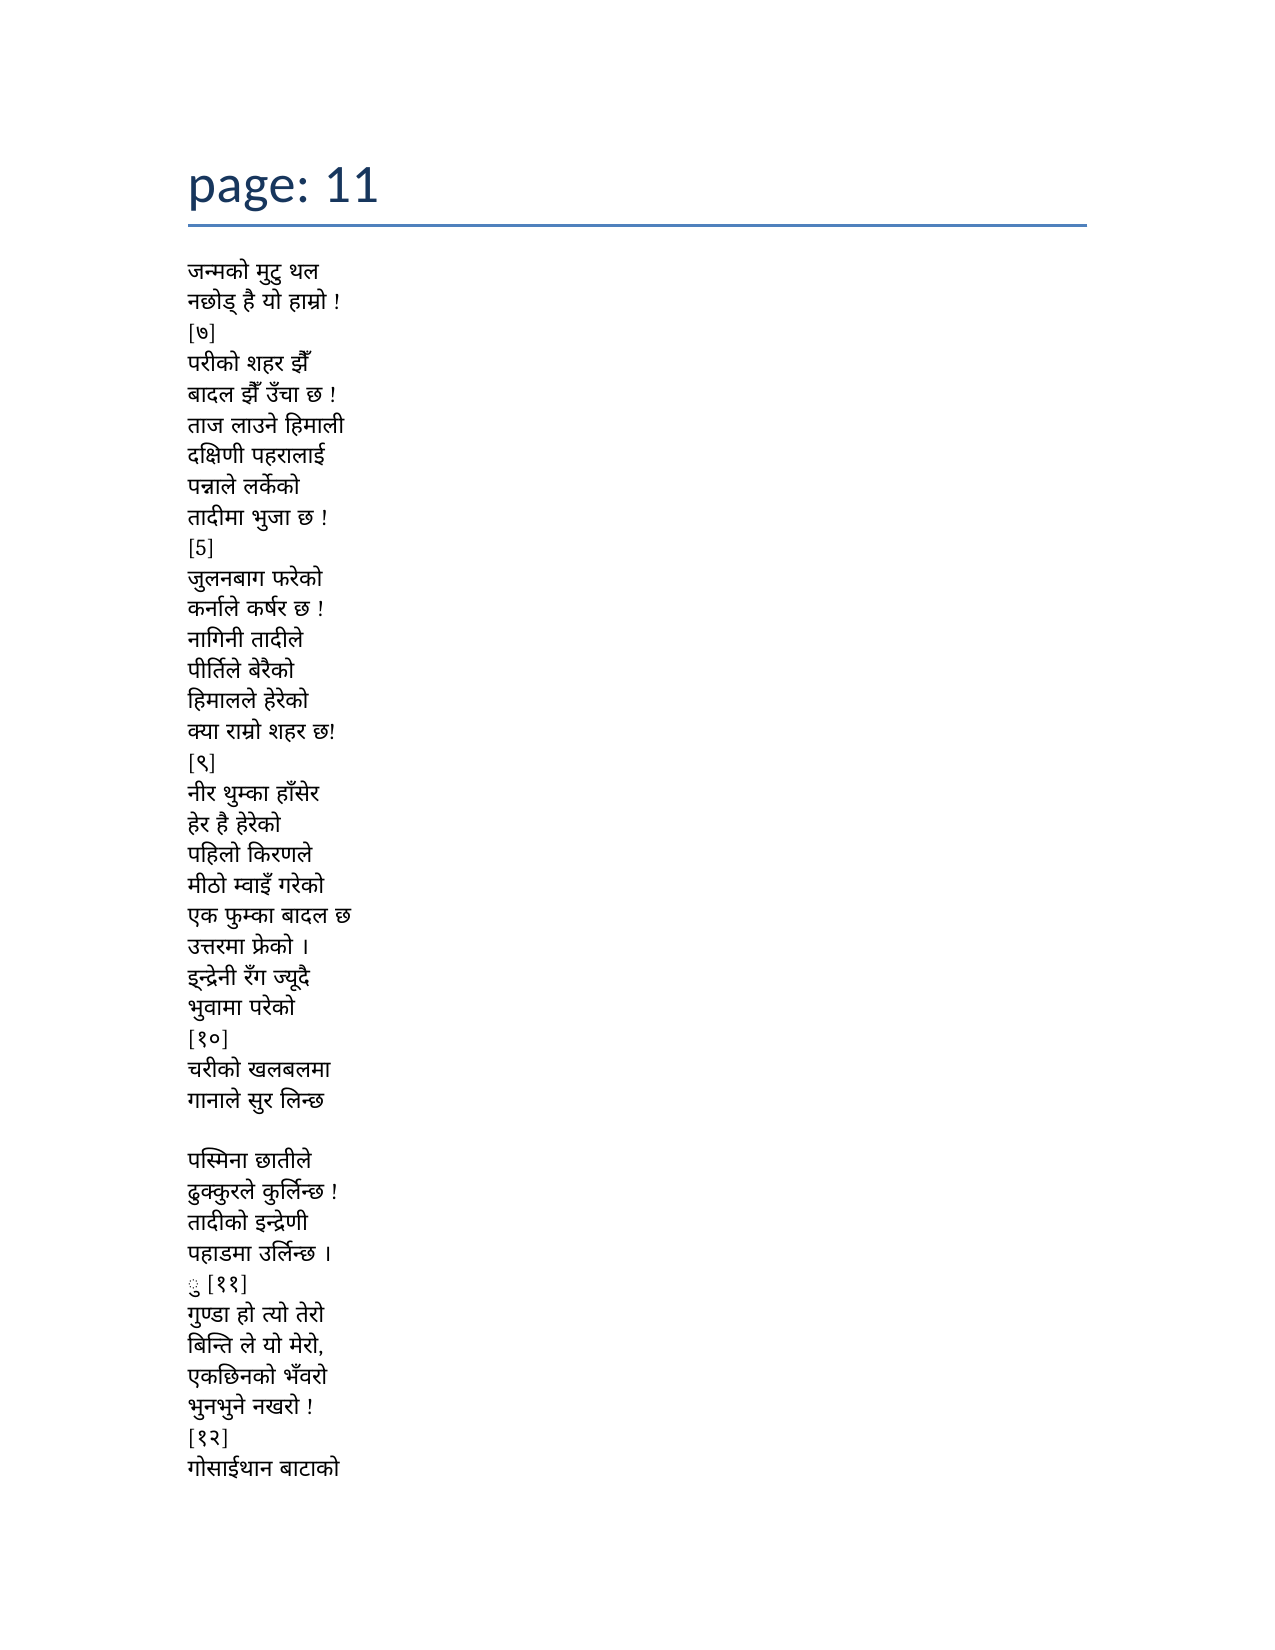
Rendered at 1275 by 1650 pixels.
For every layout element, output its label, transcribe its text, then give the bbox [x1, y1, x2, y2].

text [187, 258, 1087, 1482]
title page: 11 [187, 150, 1087, 227]
